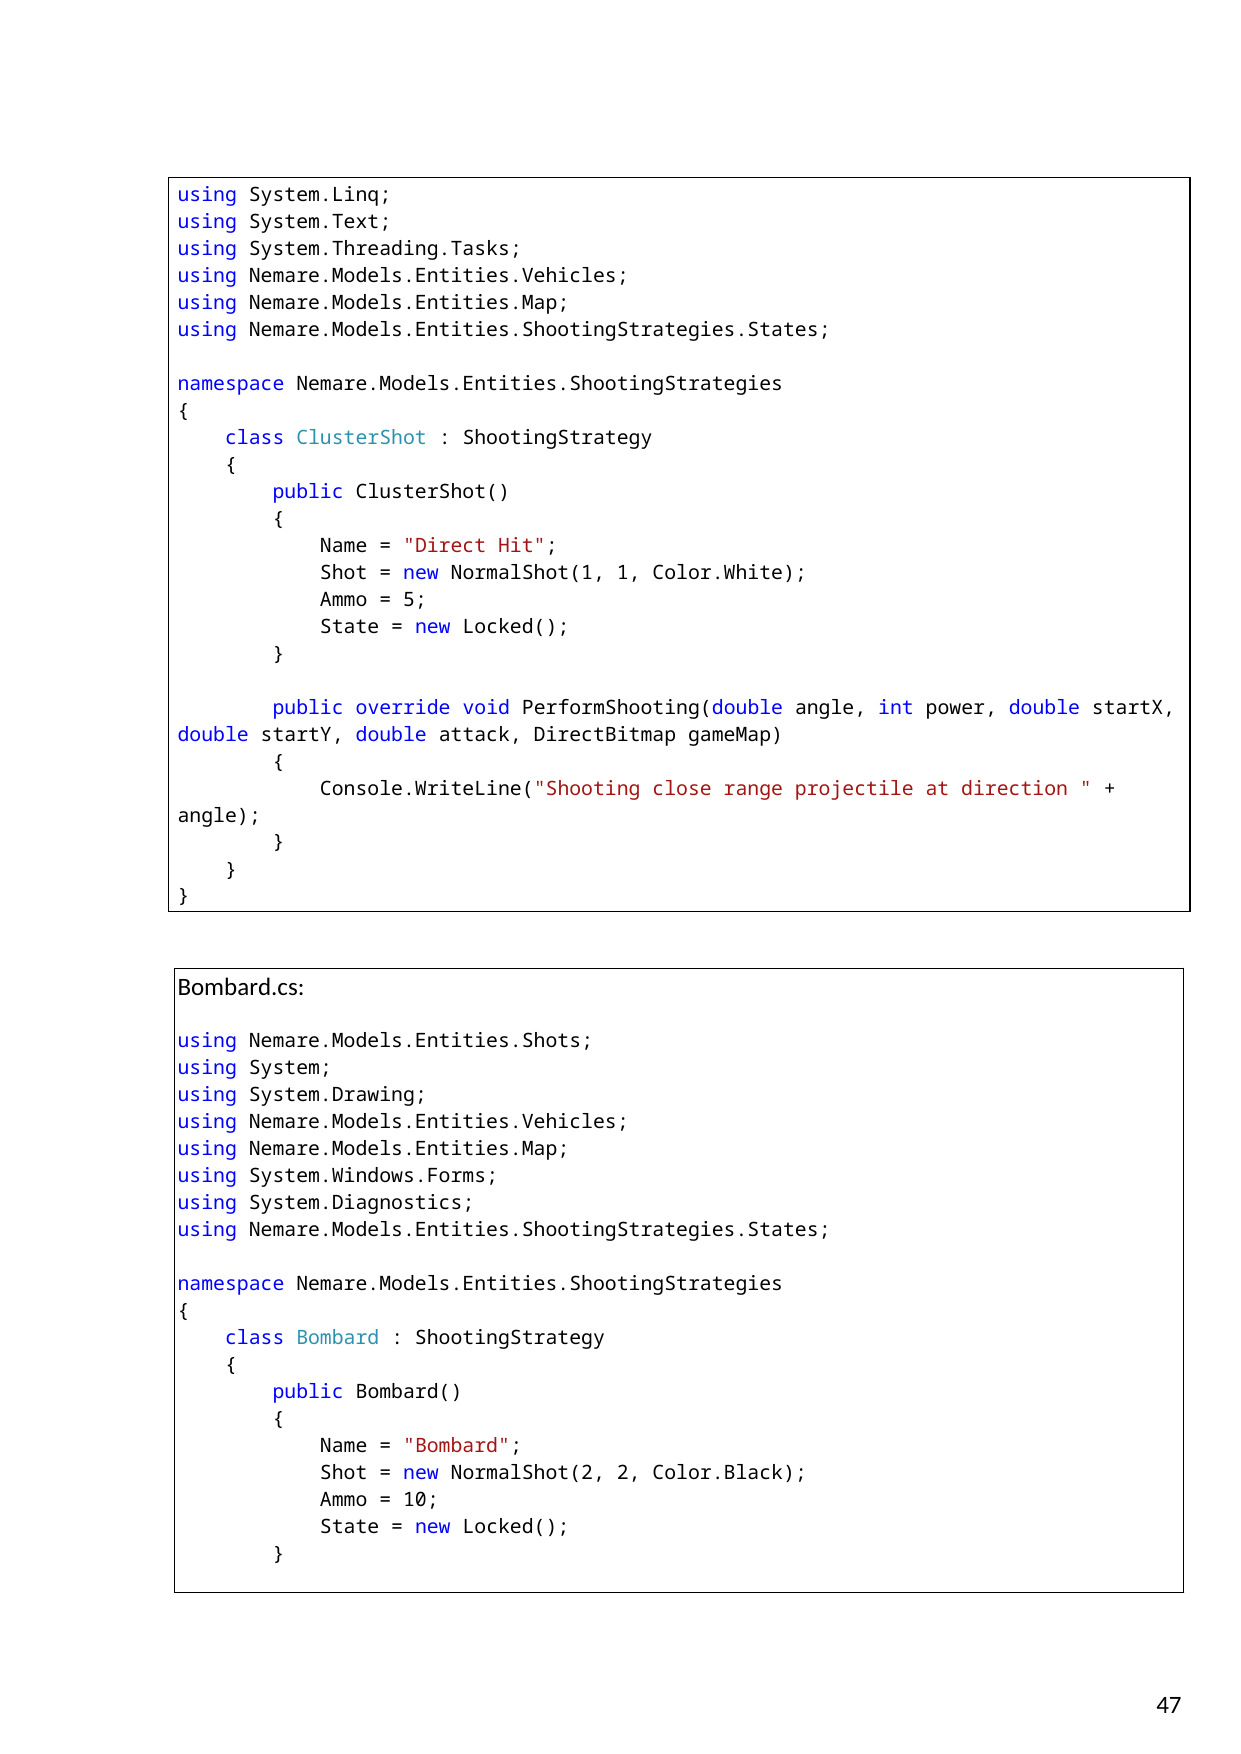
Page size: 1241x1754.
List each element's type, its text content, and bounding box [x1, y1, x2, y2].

text using System; [177, 1054, 1181, 1081]
text public Bombard() [177, 1377, 1181, 1404]
text State = new Locked(); [177, 612, 1181, 639]
text using System.Threading.Tasks; [177, 234, 1181, 261]
text { [177, 396, 1181, 423]
text using Nemare.Models.Entities.Shots; [175, 1023, 1183, 1054]
text { [177, 504, 1181, 531]
text Shot = new NormalShot(1, 1, Color.White); [177, 558, 1181, 585]
text using System.Windows.Forms; [177, 1162, 1181, 1188]
text } [177, 639, 1181, 666]
text } [177, 1539, 1181, 1566]
text { [177, 1296, 1181, 1323]
text { [177, 1404, 1181, 1431]
text Console.WriteLine("Shooting close range projectile at direction " + angle); [177, 774, 1181, 828]
text Ammo = 5; [177, 585, 1181, 612]
text } [169, 879, 1189, 911]
text Shot = new NormalShot(2, 2, Color.Black); [177, 1458, 1181, 1485]
text { [177, 450, 1181, 477]
text } [177, 828, 1181, 855]
text using System.Diagnostics; [177, 1188, 1181, 1216]
text Bombard.cs: [175, 969, 1183, 1001]
text { [177, 1350, 1181, 1377]
text using Nemare.Models.Entities.Map; [177, 1134, 1181, 1162]
text State = new Locked(); [177, 1512, 1181, 1539]
text using Nemare.Models.Entities.Map; [177, 288, 1181, 315]
text public ClusterShot() [177, 477, 1181, 504]
text { [177, 747, 1181, 774]
text class ClusterShot : ShootingStrategy [177, 423, 1181, 450]
text namespace Nemare.Models.Entities.ShootingStrategies [177, 369, 1181, 396]
text class Bombard : ShootingStrategy [177, 1323, 1181, 1350]
text Name = "Direct Hit"; [177, 531, 1181, 558]
text using Nemare.Models.Entities.Vehicles; [177, 261, 1181, 288]
text using System.Drawing; [177, 1081, 1181, 1108]
text Name = "Bombard"; [177, 1431, 1181, 1458]
text } [177, 855, 1181, 879]
text using Nemare.Models.Entities.Vehicles; [177, 1108, 1181, 1134]
text using System.Text; [177, 207, 1181, 234]
text Ammo = 10; [177, 1485, 1181, 1512]
text using Nemare.Models.Entities.ShootingStrategies.States; [177, 1216, 1181, 1242]
text namespace Nemare.Models.Entities.ShootingStrategies [177, 1269, 1181, 1296]
text public override void PerformShooting(double angle, int power, double startX, double startY, double attack, DirectBitmap gameMap) [177, 693, 1181, 747]
text using System.Linq; [169, 178, 1189, 207]
text using Nemare.Models.Entities.ShootingStrategies.States; [177, 315, 1181, 342]
